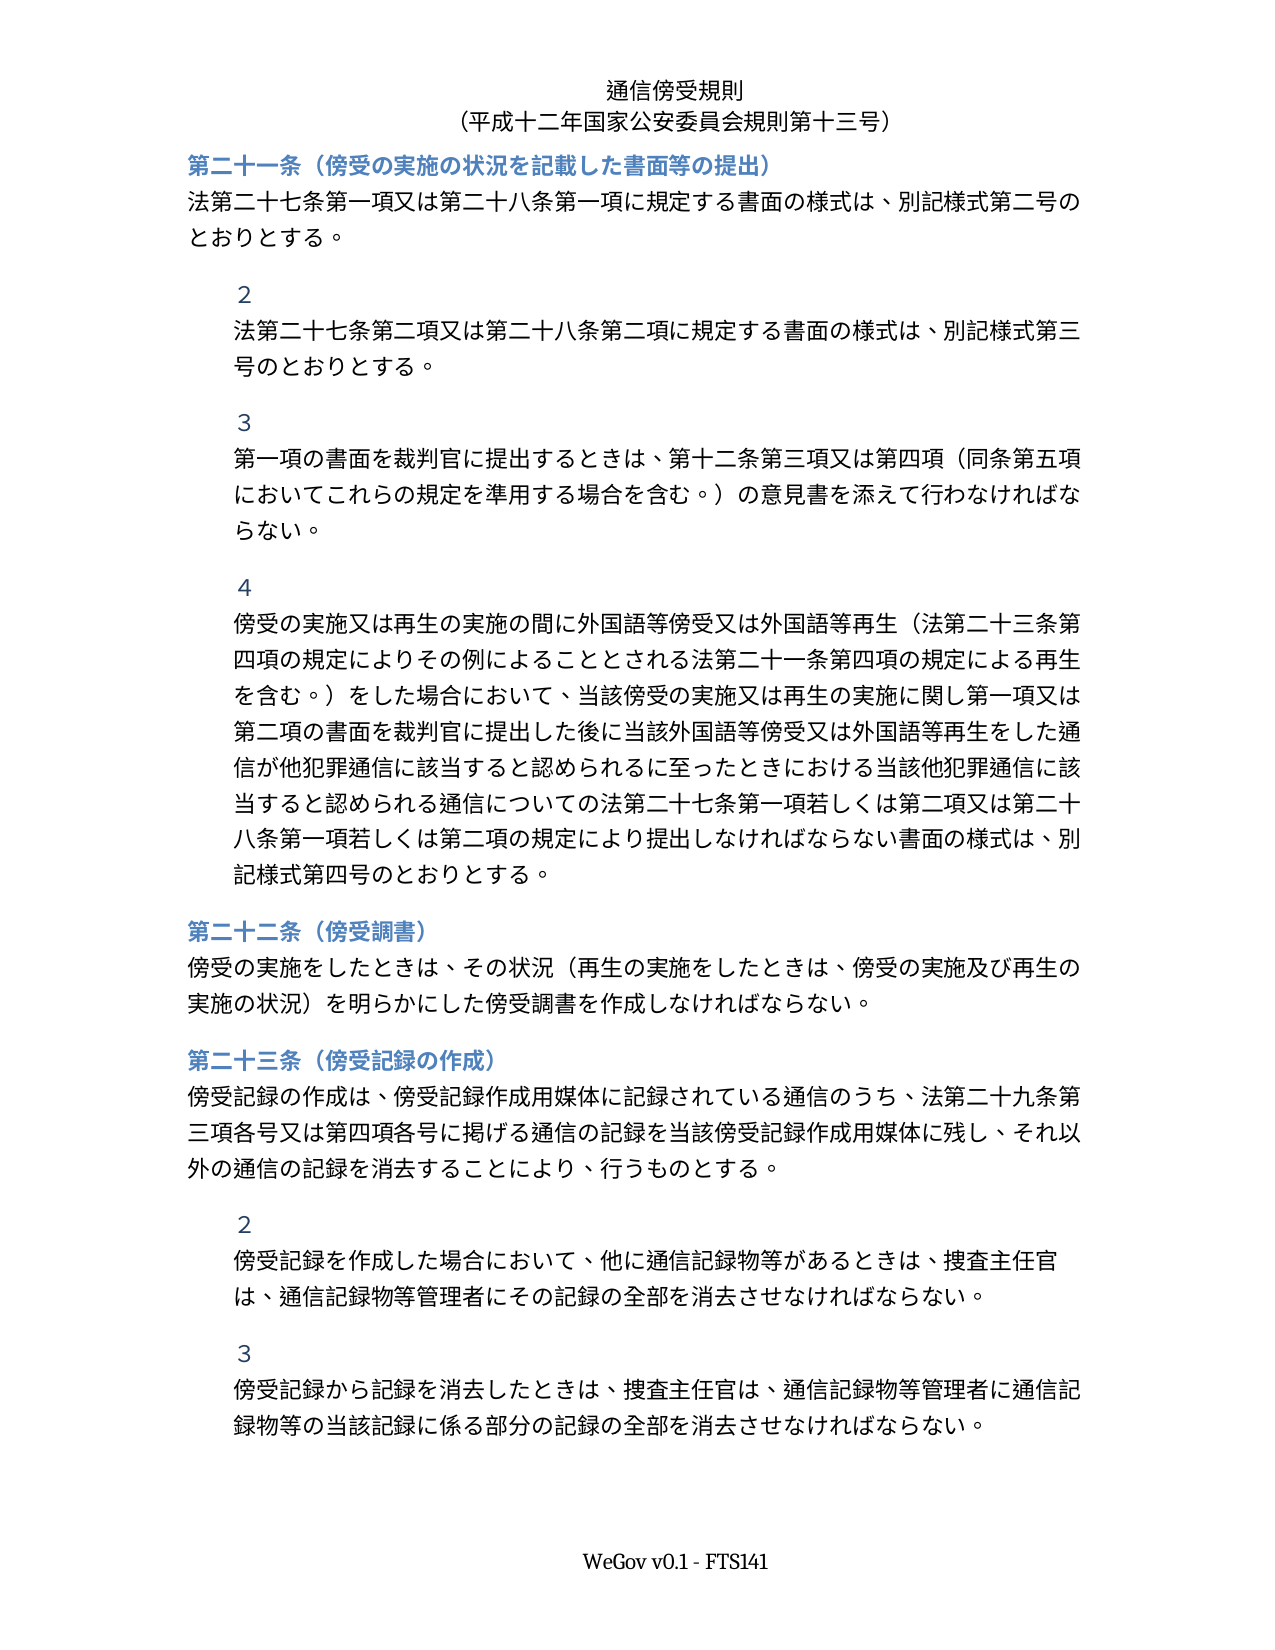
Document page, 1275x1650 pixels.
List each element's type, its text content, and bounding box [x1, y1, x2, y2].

subtitle ３ [233, 407, 1087, 438]
subtitle 第二十三条（傍受記録の作成） [187, 1045, 1087, 1076]
text 法第二十七条第一項又は第二十八条第一項に規定する書面の様式は、別記様式第二号のとおりとする。 [187, 186, 1087, 253]
text 法第二十七条第二項又は第二十八条第二項に規定する書面の様式は、別記様式第三号のとおりとする。 [233, 314, 1087, 382]
text 傍受の実施又は再生の実施の間に外国語等傍受又は外国語等再生（法第二十三条第四項の規定によりその例によることとされる法第二十一条第四項の規定による再生を含む。）をした場合において、当該傍受の実施又は再生の実施に関し第一項又は第二項の書面を裁判官に提出した後に当該外国語等傍受又は外国語等再生をした通信が他犯罪通信に該当すると認められるに至ったときにおける当該他犯罪通信に該当すると認められる通信についての法第二十七条第一項若しくは第二項又は第二十八条第一項若しくは第二項の規定により提出しなければならない書面の様式は、別記様式第四号のとおりとする。 [233, 608, 1087, 891]
text 傍受記録を作成した場合において、他に通信記録物等があるときは、捜査主任官は、通信記録物等管理者にその記録の全部を消去させなければならない。 [233, 1245, 1087, 1312]
text 第一項の書面を裁判官に提出するときは、第十二条第三項又は第四項（同条第五項においてこれらの規定を準用する場合を含む。）の意見書を添えて行わなければならない。 [233, 443, 1087, 546]
subtitle ２ [233, 1209, 1087, 1241]
text 傍受記録の作成は、傍受記録作成用媒体に記録されている通信のうち、法第二十九条第三項各号又は第四項各号に掲げる通信の記録を当該傍受記録作成用媒体に残し、それ以外の通信の記録を消去することにより、行うものとする。 [187, 1081, 1087, 1184]
subtitle ３ [233, 1338, 1087, 1369]
subtitle ２ [233, 279, 1087, 310]
text 傍受の実施をしたときは、その状況（再生の実施をしたときは、傍受の実施及び再生の実施の状況）を明らかにした傍受調書を作成しなければならない。 [187, 952, 1087, 1019]
text 傍受記録から記録を消去したときは、捜査主任官は、通信記録物等管理者に通信記録物等の当該記録に係る部分の記録の全部を消去させなければならない。 [233, 1374, 1087, 1441]
subtitle 第二十二条（傍受調書） [187, 916, 1087, 947]
subtitle ４ [233, 572, 1087, 603]
subtitle 第二十一条（傍受の実施の状況を記載した書面等の提出） [187, 150, 1087, 181]
